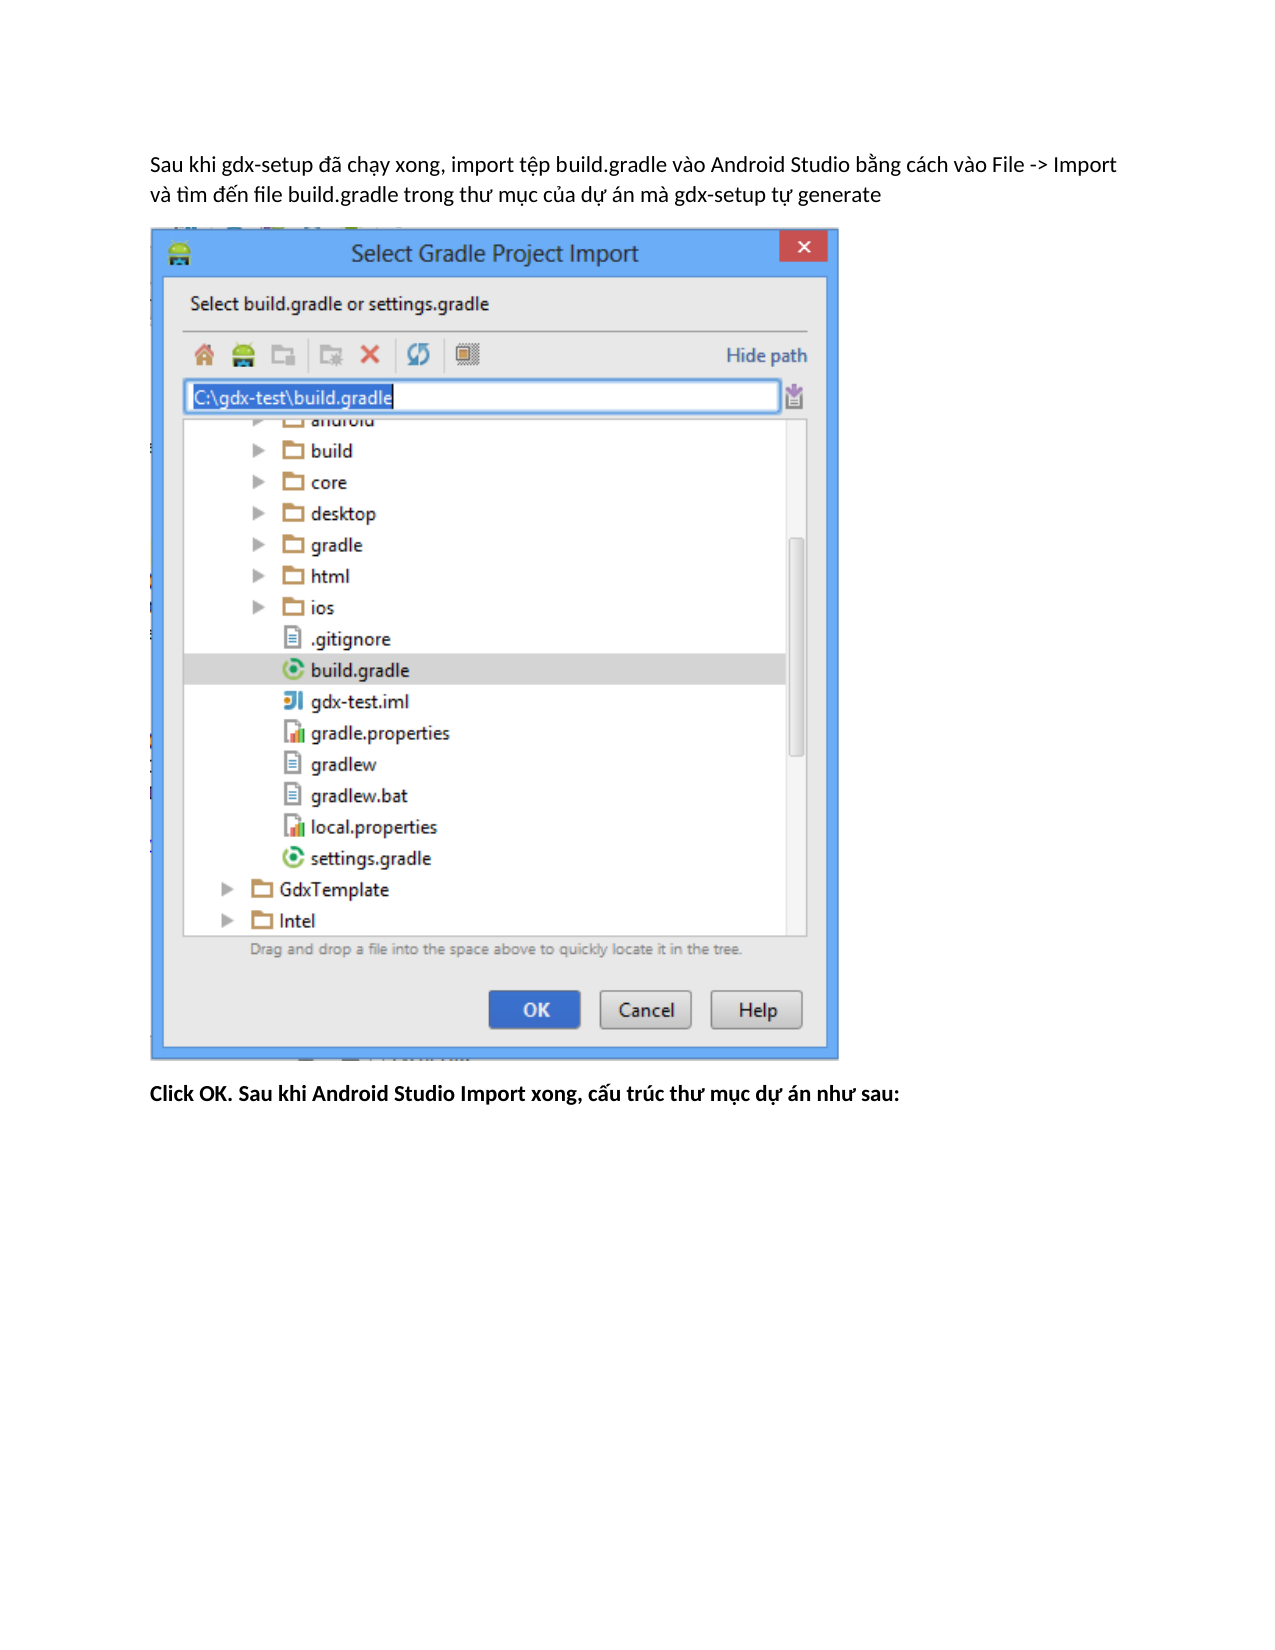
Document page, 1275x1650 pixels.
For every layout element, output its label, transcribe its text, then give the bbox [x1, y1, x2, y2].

text Sau khi gdx-setup đã chạy xong, import tệp build.gradle vào Android Studio bằng cách vào File -> Import và tìm đến file build.gradle trong thư mục của dự án mà gdx-setup tự generate [150, 150, 1125, 208]
text Click OK. Sau khi Android Studio Import xong, cấu trúc thư mục dự án như sau: [150, 1079, 1125, 1107]
picture [150, 227, 839, 1061]
